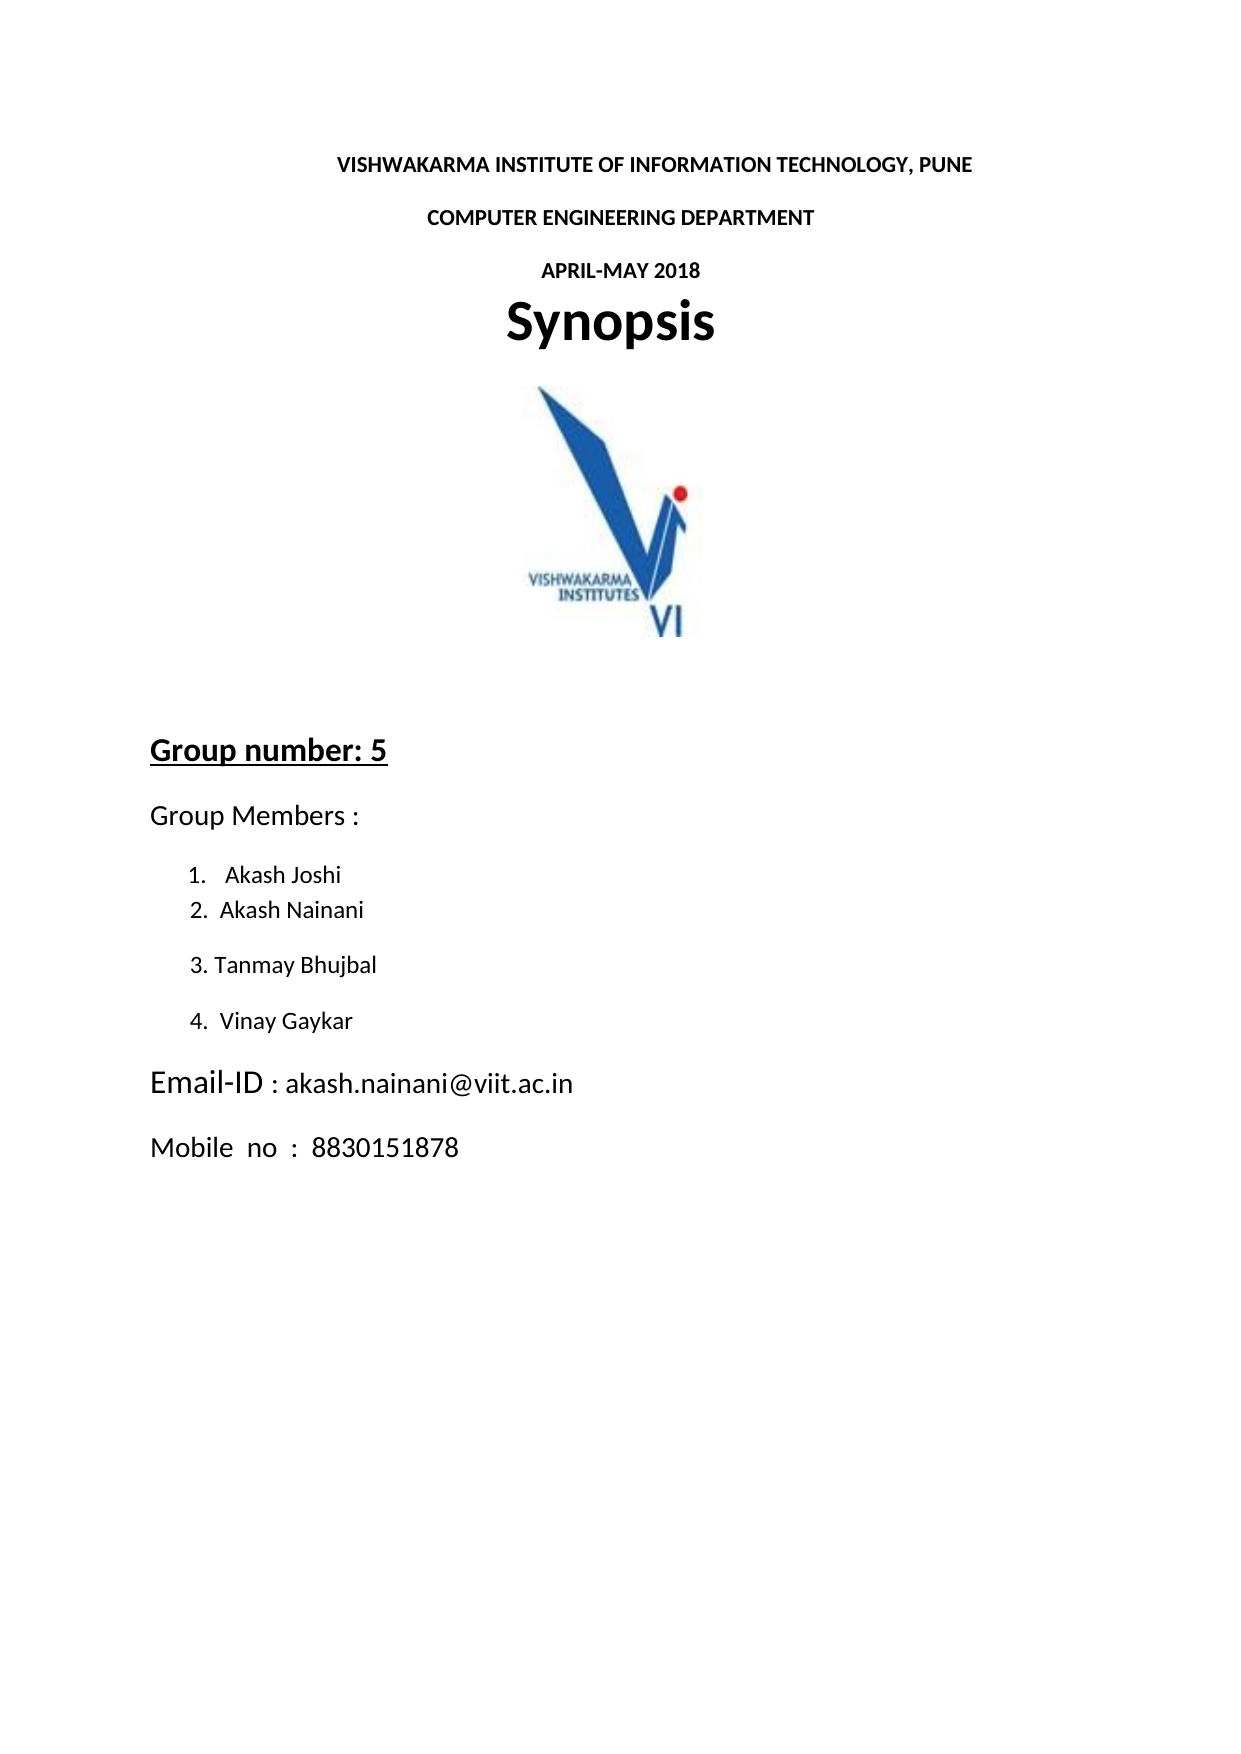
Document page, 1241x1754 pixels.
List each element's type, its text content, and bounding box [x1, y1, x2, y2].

text Synopsis [150, 284, 1090, 355]
list Akash Joshi [187, 859, 1090, 889]
picture [434, 386, 785, 637]
text 4. Vinay Gaykar [150, 1005, 1090, 1036]
text Group Members : [150, 797, 1090, 833]
text Mobile no : 8830151878 [150, 1129, 1090, 1164]
text COMPUTER ENGINEERING DEPARTMENT [151, 203, 1090, 231]
text 2. Akash Nainani [150, 894, 1090, 924]
text 3. Tanmay Bhujbal [150, 949, 1090, 980]
text APRIL-MAY 2018 [151, 256, 1090, 284]
text VISHWAKARMA INSTITUTE OF INFORMATION TECHNOLOGY, PUNE [162, 150, 1090, 178]
text Group number: 5 [150, 729, 1090, 770]
text Email-ID : akash.nainani@viit.ac.in [150, 1061, 1090, 1102]
